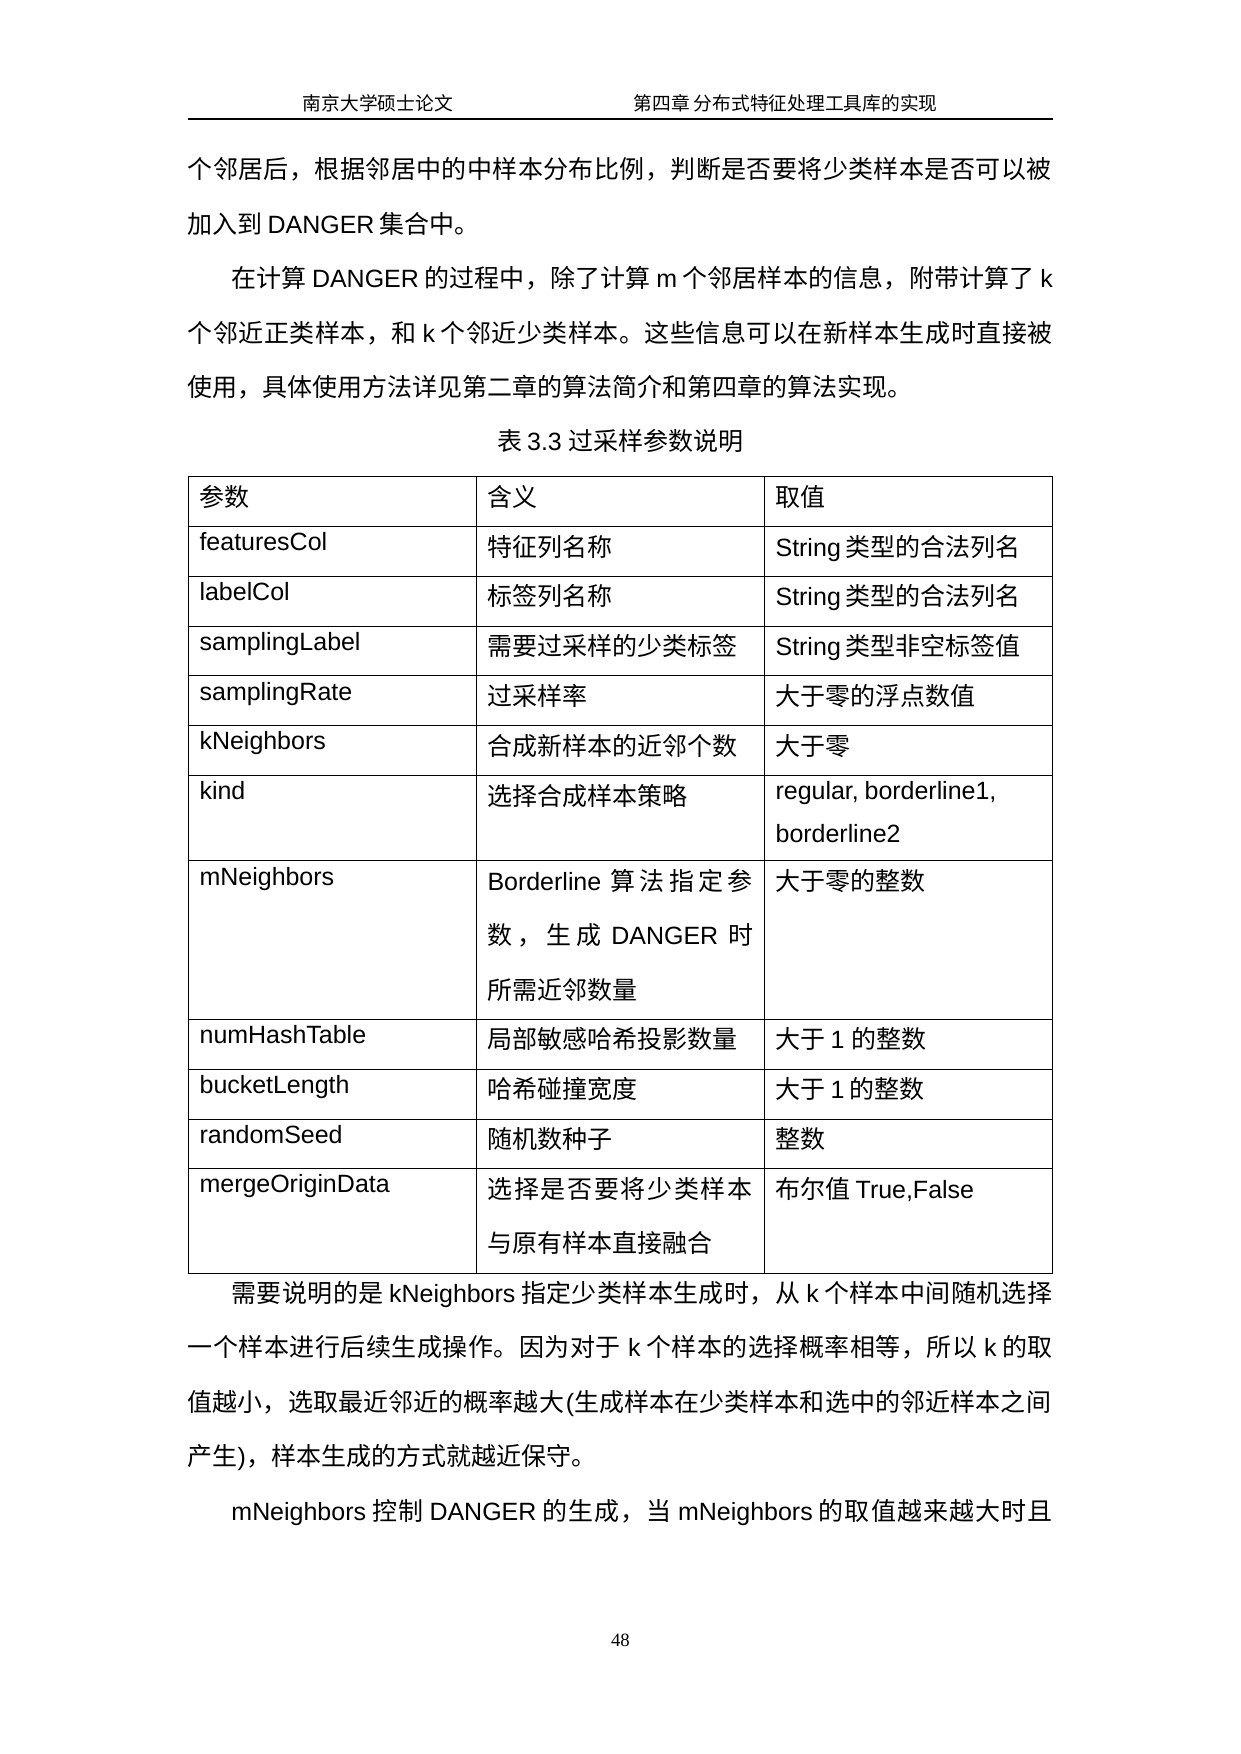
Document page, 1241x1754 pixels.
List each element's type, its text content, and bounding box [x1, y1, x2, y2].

table_cell 随机数种子 [477, 1120, 764, 1168]
table_cell samplingRate [189, 676, 476, 725]
table_cell 大于零 [765, 726, 1052, 775]
table_cell 大于1 的整数 [765, 1020, 1052, 1069]
text 需要说明的是kNeighbors指定少类样本生成时，从k个样本中间随机选择一个样本进行后续生成操作。因为对于k个样本的选择概率相等，所以k的取值越小，选取最近邻近的概率越大(生成样本在少类样本和选中的邻近样本之间产生)，样本生成的方式就越近保守。 [187, 1274, 1053, 1473]
table_cell mNeighbors [189, 861, 476, 1019]
table_cell featuresCol [189, 527, 476, 576]
table_cell regular, borderline1, borderline2 [765, 776, 1052, 860]
table_cell 合成新样本的近邻个数 [477, 726, 764, 775]
table_cell randomSeed [189, 1120, 476, 1168]
table_cell 大于1的整数 [765, 1070, 1052, 1118]
table_cell 选择合成样本策略 [477, 776, 764, 860]
table_cell 哈希碰撞宽度 [477, 1070, 764, 1118]
table_cell 整数 [765, 1120, 1052, 1168]
table_cell String类型非空标签值 [765, 627, 1052, 675]
table_cell String类型的合法列名 [765, 527, 1052, 576]
table_cell 标签列名称 [477, 577, 764, 626]
table_cell samplingLabel [189, 627, 476, 675]
table_cell 特征列名称 [477, 527, 764, 576]
table_cell Borderline算法指定参数，生成DANGER时所需近邻数量 [477, 861, 764, 1019]
table_cell 过采样率 [477, 676, 764, 725]
table_cell String类型的合法列名 [765, 577, 1052, 626]
table_cell numHashTable [189, 1020, 476, 1069]
table_cell 局部敏感哈希投影数量 [477, 1020, 764, 1069]
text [187, 150, 1053, 241]
table_cell 布尔值True,False [765, 1169, 1052, 1272]
table_cell labelCol [189, 577, 476, 626]
table_cell mergeOriginData [189, 1169, 476, 1272]
table_cell bucketLength [189, 1070, 476, 1118]
table_cell kind [189, 776, 476, 860]
text 在计算DANGER的过程中，除了计算m个邻居样本的信息，附带计算了k个邻近正类样本，和k个邻近少类样本。这些信息可以在新样本生成时直接被使用，具体使用方法详见第二章的算法简介和第四章的算法实现。 [187, 259, 1053, 404]
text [187, 1491, 1053, 1527]
table_header 参数 [189, 477, 476, 526]
table_cell 需要过采样的少类标签 [477, 627, 764, 675]
text 表3.3 过采样参数说明 [187, 422, 1053, 458]
table_cell 大于零的浮点数值 [765, 676, 1052, 725]
table_cell 选择是否要将少类样本与原有样本直接融合 [477, 1169, 764, 1272]
table_cell kNeighbors [189, 726, 476, 775]
table_header 取值 [765, 477, 1052, 526]
table_header 含义 [477, 477, 764, 526]
table_cell 大于零的整数 [765, 861, 1052, 1019]
